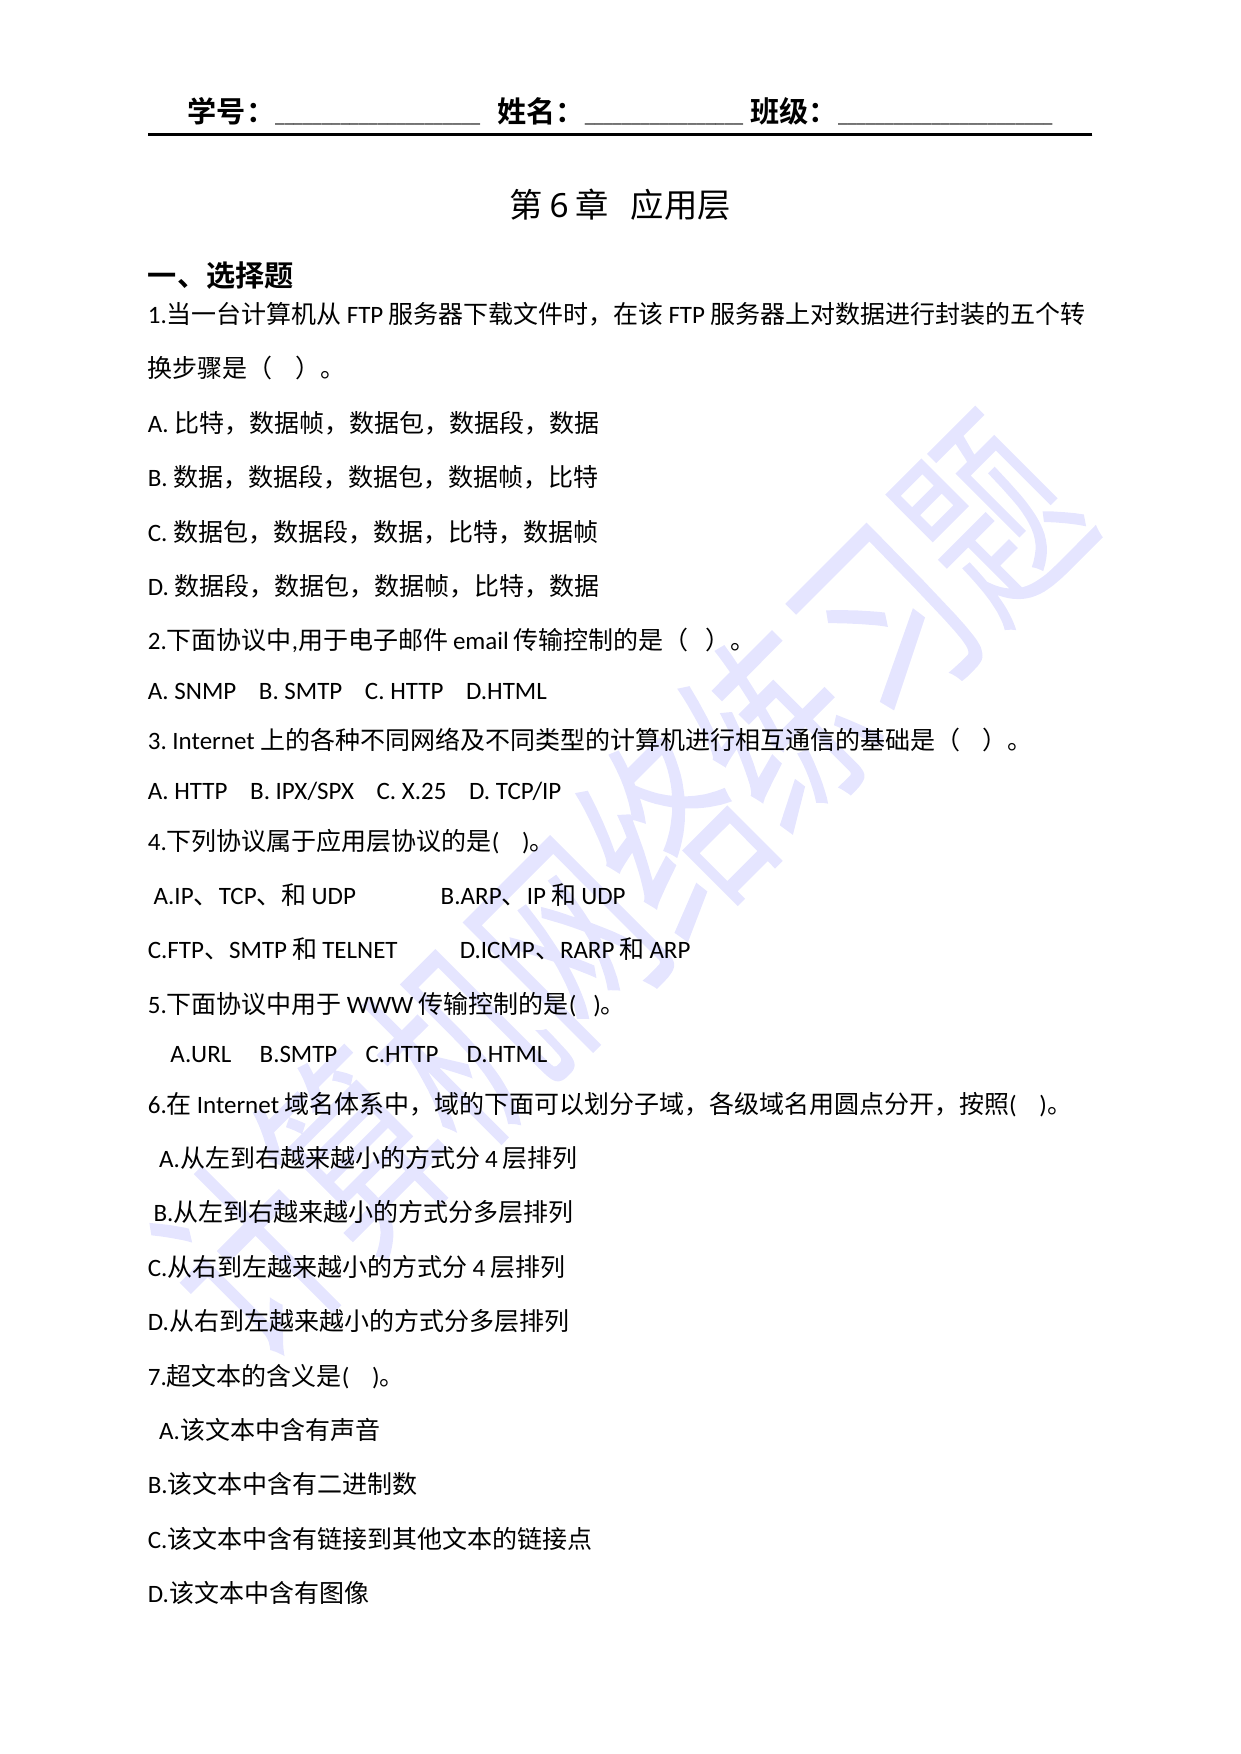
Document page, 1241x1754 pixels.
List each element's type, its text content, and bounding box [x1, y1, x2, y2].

text 2.下面协议中,用于电子邮件email传输控制的是（ ）。 [148, 621, 1092, 657]
text 4.下列协议属于应用层协议的是( )。 [148, 821, 1092, 857]
text A.IP、TCP、和UDP B.ARP、IP和UDP [148, 875, 1092, 912]
text B.从左到右越来越小的方式分多层排列 [148, 1193, 1092, 1229]
text A.该文本中含有声音 [148, 1410, 1092, 1447]
text D.该文本中含有图像 [148, 1573, 1092, 1610]
text A. SNMP B. SMTP C. HTTP D.HTML [148, 675, 1092, 706]
text C.从右到左越来越小的方式分4层排列 [148, 1247, 1092, 1283]
text A.URL B.SMTP C.HTTP D.HTML [148, 1038, 1092, 1069]
text D. 数据段，数据包，数据帧，比特，数据 [148, 566, 1092, 603]
text D.从右到左越来越小的方式分多层排列 [148, 1302, 1092, 1338]
text A.从左到右越来越小的方式分4层排列 [148, 1138, 1092, 1175]
text 3. Internet上的各种不同网络及不同类型的计算机进行相互通信的基础是（ ）。 [148, 721, 1092, 757]
text C. 数据包，数据段，数据，比特，数据帧 [148, 512, 1092, 548]
text C.FTP、SMTP和TELNET D.ICMP、RARP和ARP [148, 930, 1092, 966]
text C.该文本中含有链接到其他文本的链接点 [148, 1519, 1092, 1555]
text A. 比特，数据帧，数据包，数据段，数据 [148, 403, 1092, 439]
text B.该文本中含有二进制数 [148, 1465, 1092, 1501]
text 1.当一台计算机从FTP服务器下载文件时，在该FTP服务器上对数据进行封装的五个转换步骤是（ ）。 [148, 294, 1092, 385]
text B. 数据，数据段，数据包，数据帧，比特 [148, 458, 1092, 494]
text A. HTTP B. IPX/SPX C. X.25 D. TCP/IP [148, 775, 1092, 806]
text 第6章 应用层 [148, 171, 1092, 236]
text 6.在Internet域名体系中，域的下面可以划分子域，各级域名用圆点分开，按照( )。 [148, 1084, 1092, 1120]
text 7.超文本的含义是( )。 [148, 1356, 1092, 1392]
text 5.下面协议中用于WWW传输控制的是( )。 [148, 984, 1092, 1020]
text 一、选择题 [148, 252, 1092, 294]
